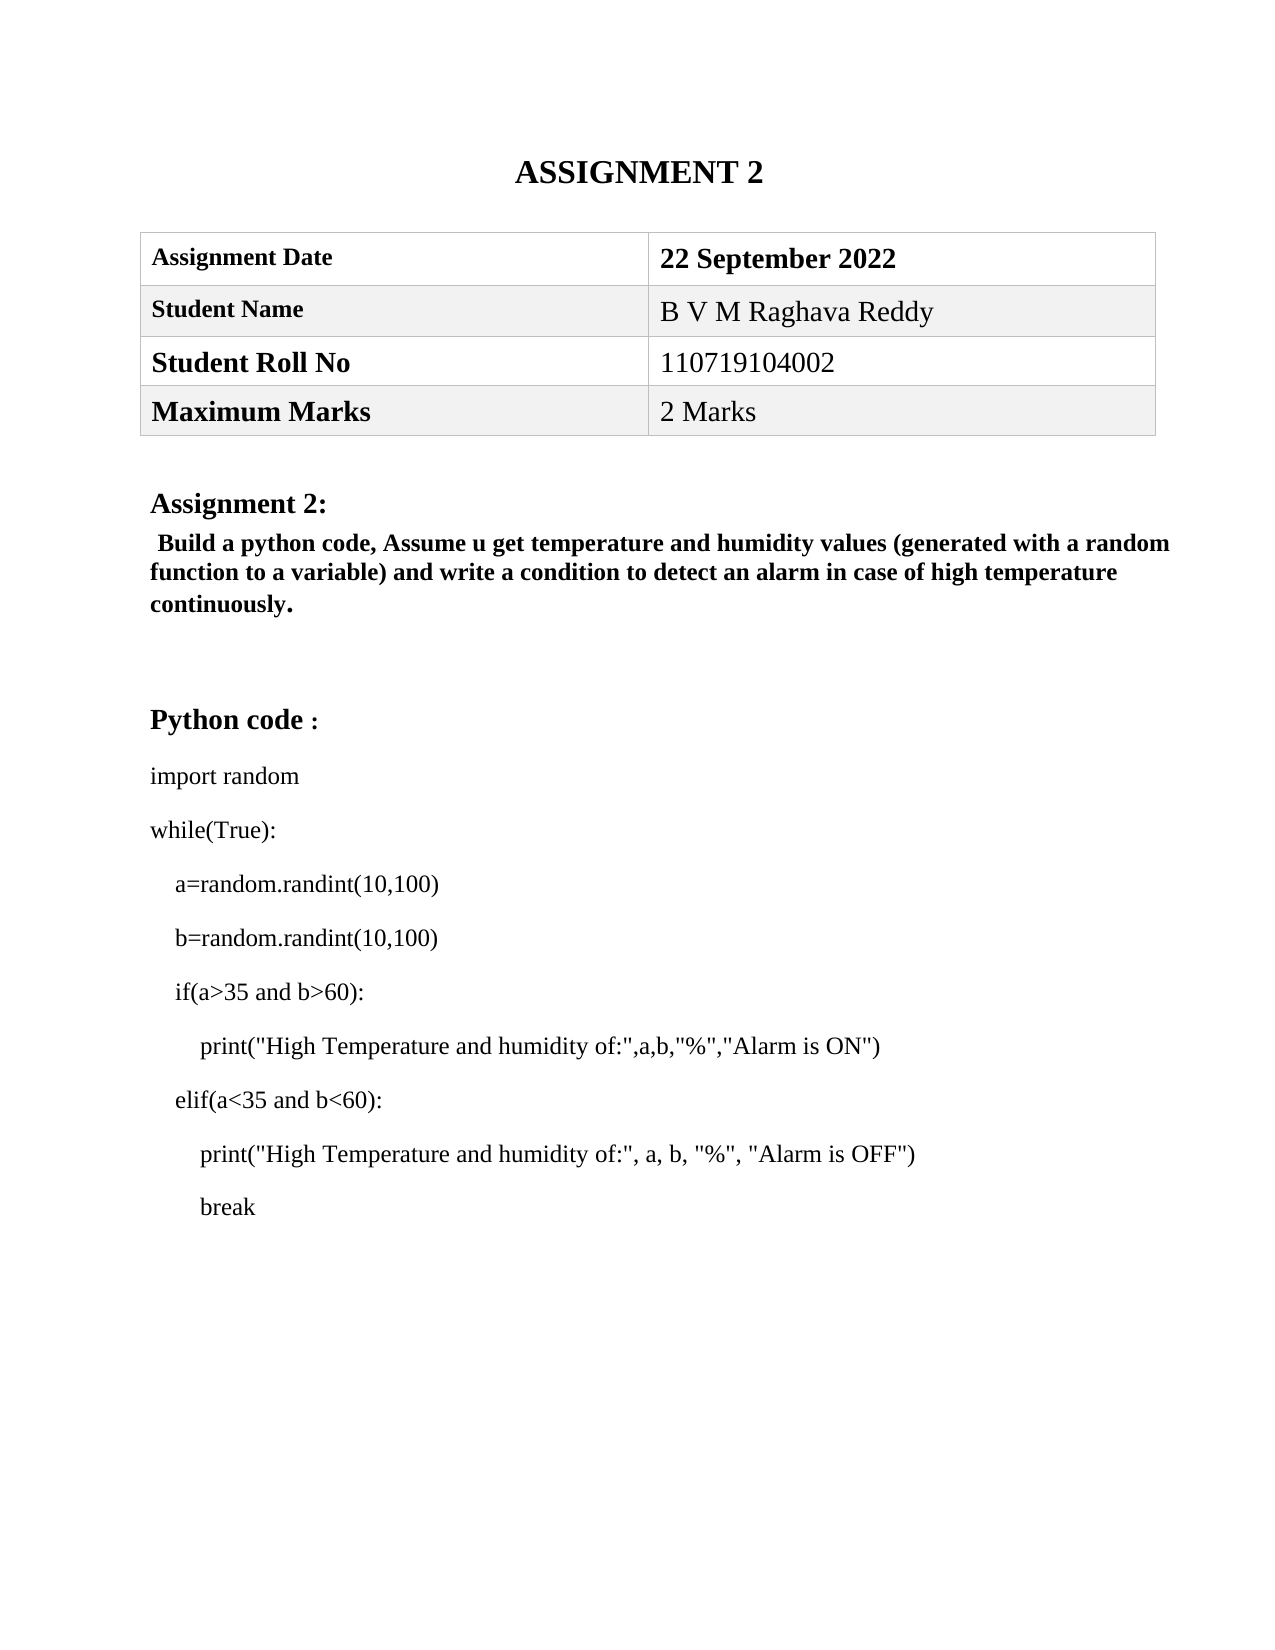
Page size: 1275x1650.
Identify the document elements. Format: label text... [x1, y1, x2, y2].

table_header Assignment Date [141, 233, 648, 284]
table_cell Student Name [141, 286, 648, 336]
text while(True): a=random.randint(10,100) b=random.randint(10,100) if(a>35 and b>60): [150, 815, 441, 1006]
title Build a python code, Assume u get temperature and humidity values (generated with a random function to a variable) and write a condition to detect an alarm in case of high temperature continuously. [150, 528, 1227, 619]
table_cell Student Roll No [141, 337, 648, 384]
table_cell 110719104002 [649, 337, 1155, 384]
text print("High Temperature and humidity of:", a, b, "%", "Alarm is OFF") break [200, 1139, 967, 1221]
title Python code : [150, 702, 1227, 736]
title Assignment 2: [150, 486, 1227, 520]
table_header 22 September 2022 [649, 233, 1155, 284]
table_cell 2 Marks [649, 386, 1155, 435]
table_cell B V M Raghava Reddy [649, 286, 1155, 336]
text import random [150, 761, 574, 790]
title ASSIGNMENT 2 [150, 152, 1227, 190]
table_cell Maximum Marks [141, 386, 648, 435]
text print("High Temperature and humidity of:",a,b,"%","Alarm is ON") elif(a<35 and b<60): [175, 1031, 883, 1113]
